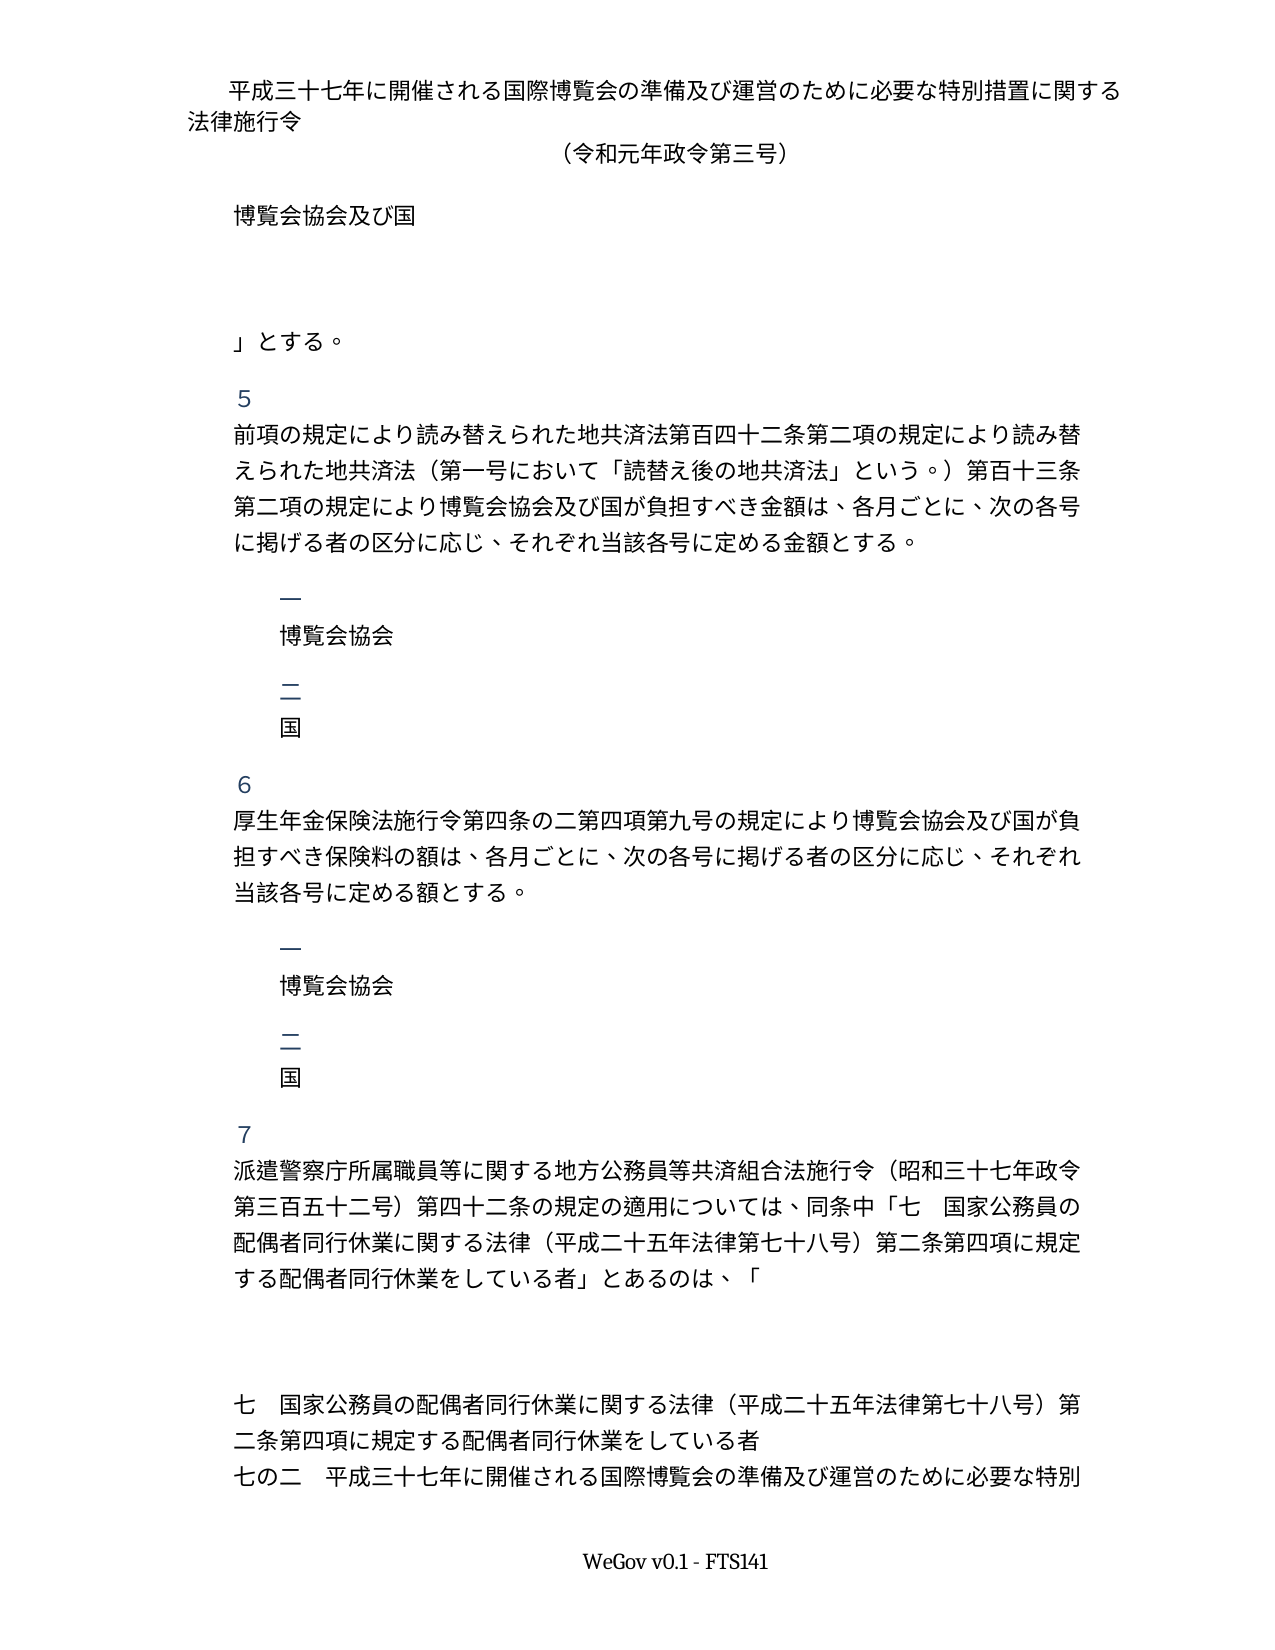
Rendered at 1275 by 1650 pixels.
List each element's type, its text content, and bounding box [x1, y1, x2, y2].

subtitle 二 [279, 1026, 1087, 1058]
text 国 [279, 1062, 1087, 1093]
subtitle 一 [279, 584, 1087, 615]
subtitle 一 [279, 934, 1087, 965]
text 厚生年金保険法施行令第四条の二第四項第九号の規定により博覧会協会及び国が負担すべき保険料の額は、各月ごとに、次の各号に掲げる者の区分に応じ、それぞれ当該各号に定める額とする。 [233, 805, 1087, 908]
subtitle ７ [233, 1119, 1087, 1150]
subtitle ５ [233, 383, 1087, 414]
text 国 [279, 712, 1087, 743]
text 博覧会協会 [279, 969, 1087, 1001]
subtitle 二 [279, 676, 1087, 708]
text 前項の規定により読み替えられた地共済法第百四十二条第二項の規定により読み替えられた地共済法（第一号において「読替え後の地共済法」という。）第百十三条第二項の規定により博覧会協会及び国が負担すべき金額は、各月ごとに、次の各号に掲げる者の区分に応じ、それぞれ当該各号に定める金額とする。 [233, 419, 1087, 558]
text 博覧会協会 [279, 619, 1087, 651]
subtitle ６ [233, 769, 1087, 800]
